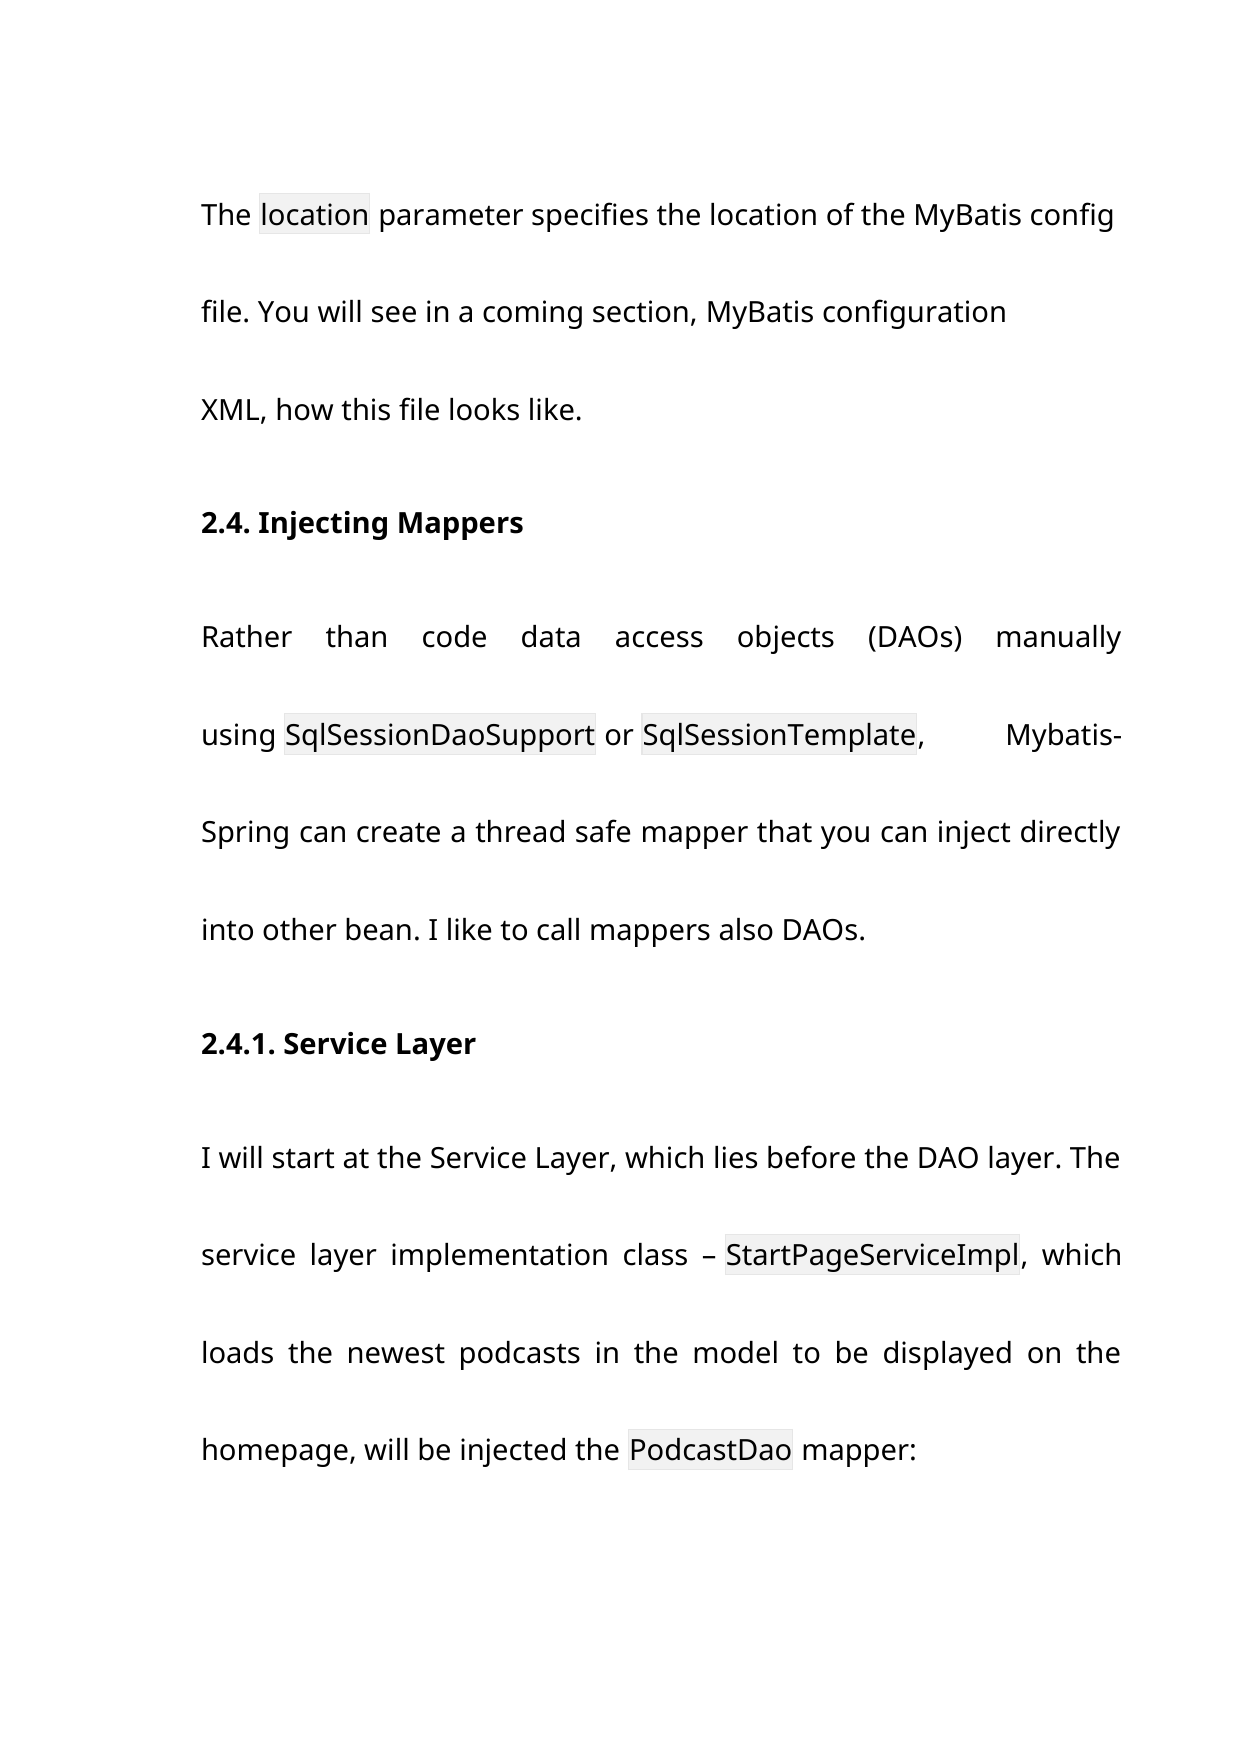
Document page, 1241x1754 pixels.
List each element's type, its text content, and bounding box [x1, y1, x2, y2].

text The location parameter specifies the location of the MyBatis config file. You will see in a coming section, MyBatis configuration XML, how this file looks like. [201, 181, 1122, 441]
subtitle 2.4.1. Service Layer [201, 1011, 1122, 1076]
text Rather than code data access objects (DAOs) manually using SqlSessionDaoSupport or SqlSessionTemplate, Mybatis-Spring can create a thread safe mapper that you can inject directly into other bean. I like to call mappers also DAOs. [201, 604, 1122, 962]
subtitle 2.4. Injecting Mappers [201, 490, 1122, 555]
text I will start at the Service Layer, which lies before the DAO layer. The service layer implementation class – StartPageServiceImpl, which loads the newest podcasts in the model to be displayed on the homepage, will be injected the PodcastDao mapper: [201, 1124, 1122, 1482]
